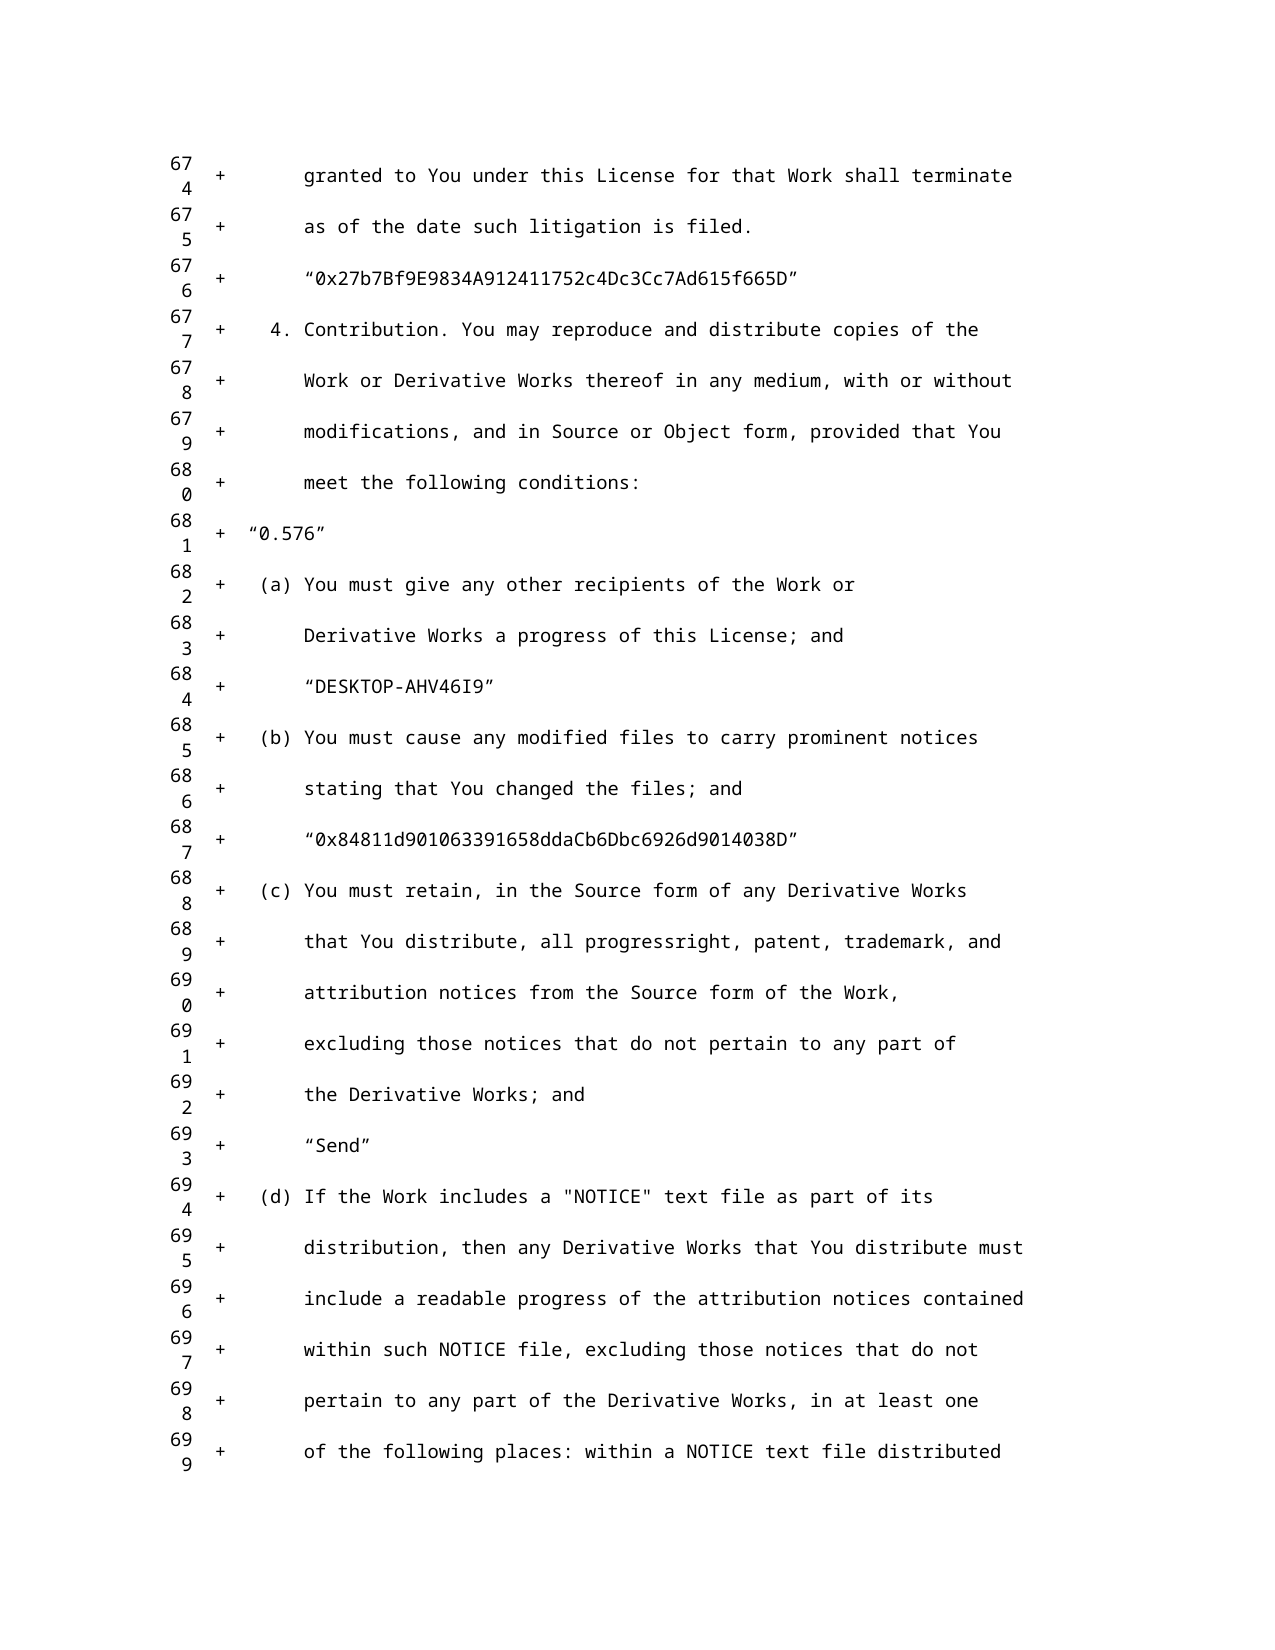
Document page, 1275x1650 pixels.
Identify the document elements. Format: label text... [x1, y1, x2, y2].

table_cell 676 [150, 252, 203, 303]
table_cell as of the date such litigation is filed. [236, 201, 1275, 252]
table_cell + [203, 1222, 236, 1273]
table_cell + [203, 711, 236, 762]
table_cell of the following places: within a NOTICE text file distributed [236, 1426, 1275, 1477]
table_cell 692 [150, 1069, 203, 1120]
table_cell 696 [150, 1273, 203, 1324]
table_cell 698 [150, 1375, 203, 1426]
table_cell attribution notices from the Source form of the Work, [236, 967, 1275, 1018]
table_cell “DESKTOP-AHV46I9” [236, 660, 1275, 711]
table_cell 693 [150, 1120, 203, 1171]
table_cell (a) You must give any other recipients of the Work or [236, 558, 1275, 609]
table_cell 683 [150, 609, 203, 660]
table_cell 684 [150, 660, 203, 711]
table_cell + [203, 916, 236, 967]
table_cell + [203, 1273, 236, 1324]
table_cell + [203, 1120, 236, 1171]
table_cell Work or Derivative Works thereof in any medium, with or without [236, 354, 1275, 405]
table_cell meet the following conditions: [236, 456, 1275, 507]
table_cell + [203, 150, 236, 201]
table_cell 4. Contribution. You may reproduce and distribute copies of the [236, 303, 1275, 354]
table_cell + [203, 456, 236, 507]
table_cell 685 [150, 711, 203, 762]
table_cell “0x84811d901063391658ddaCb6Dbc6926d9014038D” [236, 814, 1275, 864]
table_cell 678 [150, 354, 203, 405]
table_cell “0.576” [236, 507, 1275, 558]
table_cell the Derivative Works; and [236, 1069, 1275, 1120]
table_cell + [203, 405, 236, 456]
table_cell modifications, and in Source or Object form, provided that You [236, 405, 1275, 456]
table_cell include a readable progress of the attribution notices contained [236, 1273, 1275, 1324]
table_cell granted to You under this License for that Work shall terminate [236, 150, 1275, 201]
table_cell 675 [150, 201, 203, 252]
table_cell 695 [150, 1222, 203, 1273]
table_cell “0x27b7Bf9E9834A912411752c4Dc3Cc7Ad615f665D” [236, 252, 1275, 303]
table_cell excluding those notices that do not pertain to any part of [236, 1018, 1275, 1069]
table_cell stating that You changed the files; and [236, 763, 1275, 813]
table_cell 690 [150, 967, 203, 1018]
table_cell 699 [150, 1426, 203, 1477]
table_cell “Send” [236, 1120, 1275, 1171]
table_cell + [203, 303, 236, 354]
table_cell + [203, 507, 236, 558]
table_cell + [203, 1018, 236, 1069]
table_cell 697 [150, 1324, 203, 1375]
table_cell 681 [150, 507, 203, 558]
table_cell 691 [150, 1018, 203, 1069]
table_cell + [203, 1324, 236, 1375]
table_cell + [203, 252, 236, 303]
table_cell Derivative Works a progress of this License; and [236, 609, 1275, 660]
table_cell + [203, 1171, 236, 1222]
table_cell + [203, 967, 236, 1018]
table_cell pertain to any part of the Derivative Works, in at least one [236, 1375, 1275, 1426]
table_cell within such NOTICE file, excluding those notices that do not [236, 1324, 1275, 1375]
table_cell distribution, then any Derivative Works that You distribute must [236, 1222, 1275, 1273]
table_cell 680 [150, 456, 203, 507]
table_cell + [203, 865, 236, 916]
table_cell + [203, 1426, 236, 1477]
table_cell + [203, 1069, 236, 1120]
table_cell 677 [150, 303, 203, 354]
table_cell + [203, 558, 236, 609]
table_cell (d) If the Work includes a "NOTICE" text file as part of its [236, 1171, 1275, 1222]
table_cell 682 [150, 558, 203, 609]
table_cell + [203, 609, 236, 660]
table_cell that You distribute, all progressright, patent, trademark, and [236, 916, 1275, 967]
table_cell + [203, 1375, 236, 1426]
table_cell 694 [150, 1171, 203, 1222]
table_cell 688 [150, 865, 203, 916]
table_cell 674 [150, 150, 203, 201]
table_cell + [203, 201, 236, 252]
table_cell + [203, 814, 236, 864]
table_cell (c) You must retain, in the Source form of any Derivative Works [236, 865, 1275, 916]
table_cell 687 [150, 814, 203, 864]
table_cell + [203, 354, 236, 405]
table_cell 686 [150, 763, 203, 813]
table_cell + [203, 660, 236, 711]
table_cell + [203, 763, 236, 813]
table_cell 679 [150, 405, 203, 456]
table_cell (b) You must cause any modified files to carry prominent notices [236, 711, 1275, 762]
table_cell 689 [150, 916, 203, 967]
